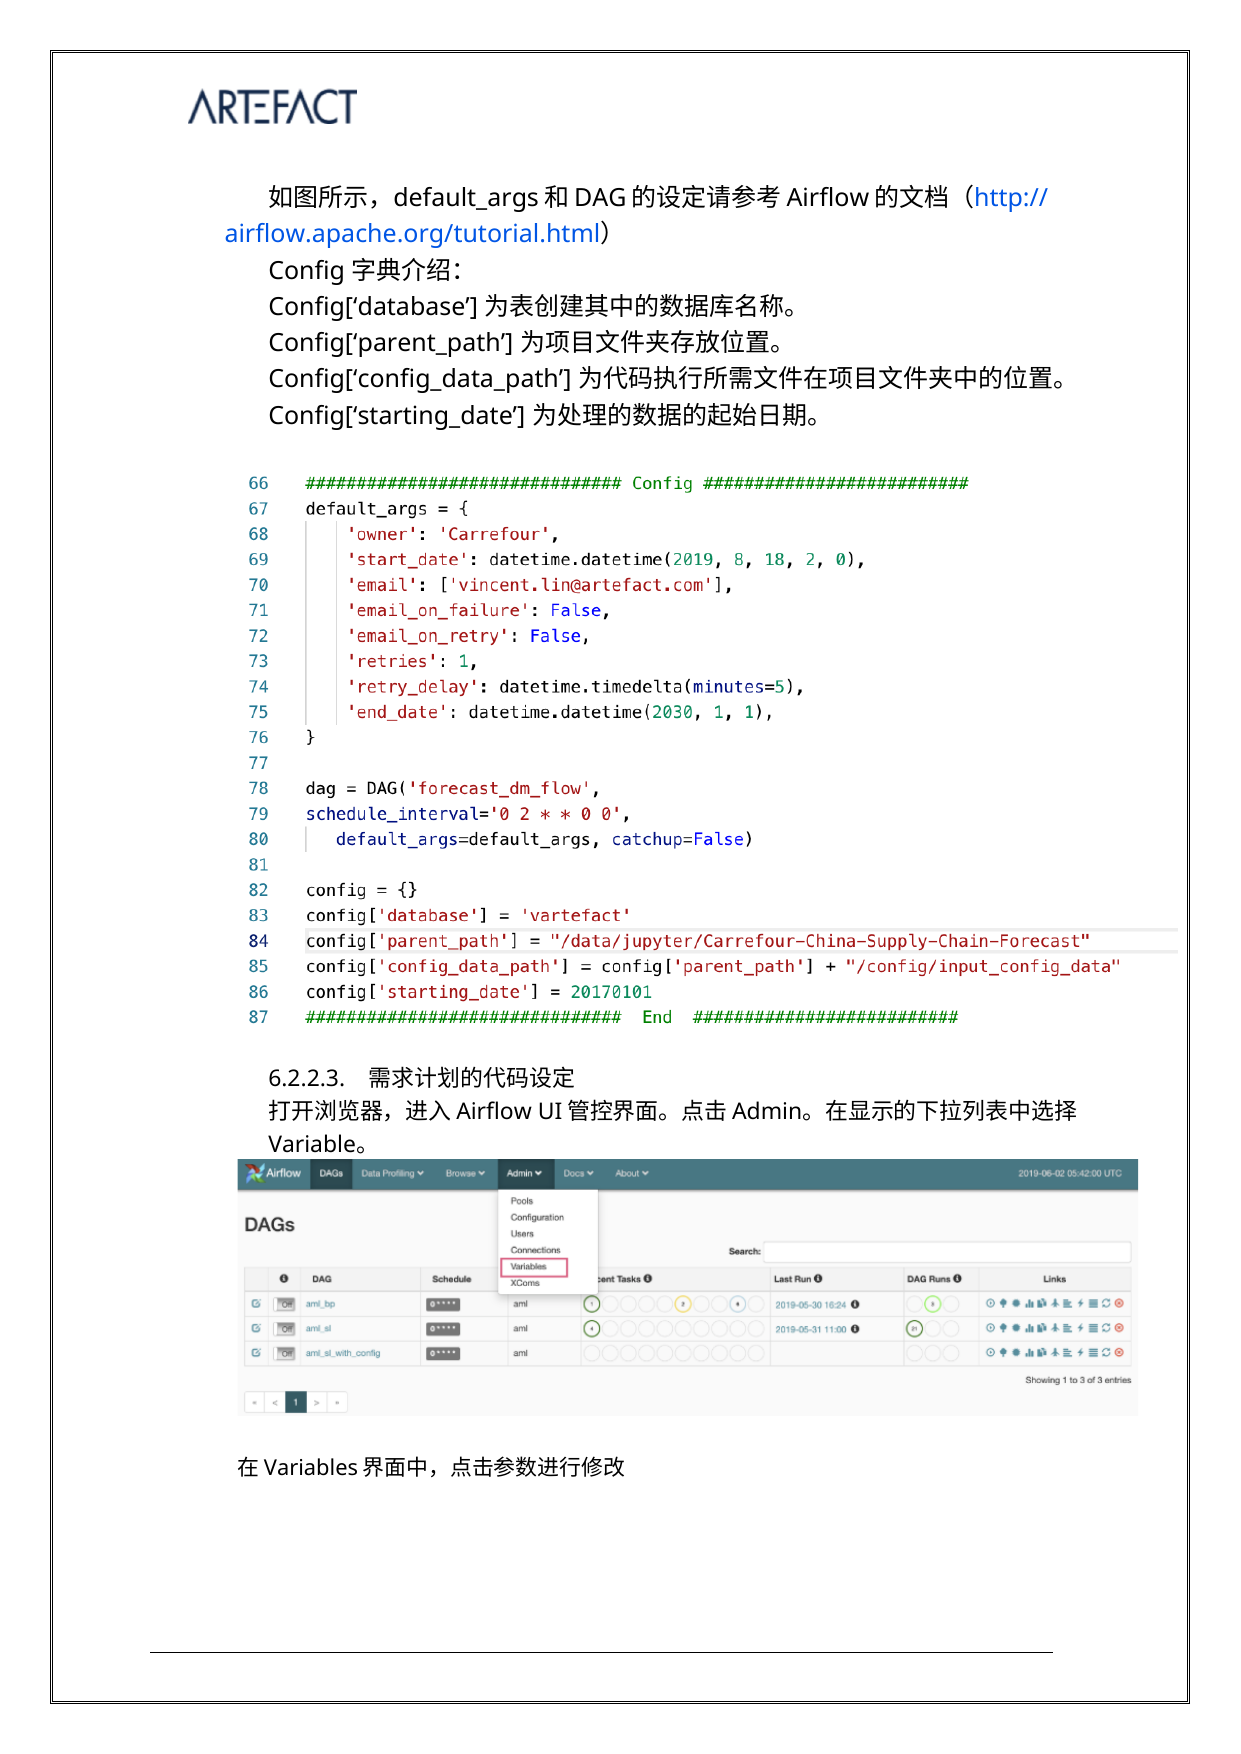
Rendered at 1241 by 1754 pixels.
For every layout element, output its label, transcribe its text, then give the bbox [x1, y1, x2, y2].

picture [237, 465, 1178, 1026]
text Config[‘starting_date’] 为处理的数据的起始日期。 [224, 395, 1090, 431]
picture [156, 62, 380, 149]
subtitle 需求计划的代码设定 [268, 1059, 1095, 1093]
text Config[‘database’] 为表创建其中的数据库名称。 [224, 286, 1090, 323]
text 打开浏览器，进入Airflow UI管控界面。点击Admin。在显示的下拉列表中选择Variable。 [268, 1093, 1090, 1159]
text 在Variables界面中，点击参数进行修改 [237, 1450, 1090, 1481]
text Config[‘parent_path’] 为项目文件夹存放位置。 [224, 323, 1090, 359]
text Config[‘config_data_path’] 为代码执行所需文件在项目文件夹中的位置。 [224, 359, 1090, 395]
text 如图所示，default_args和DAG的设定请参考Airflow的文档（http://airflow.apache.org/tutorial.html） [224, 178, 1090, 250]
picture [237, 1159, 1139, 1416]
text Config 字典介绍： [224, 250, 1090, 286]
